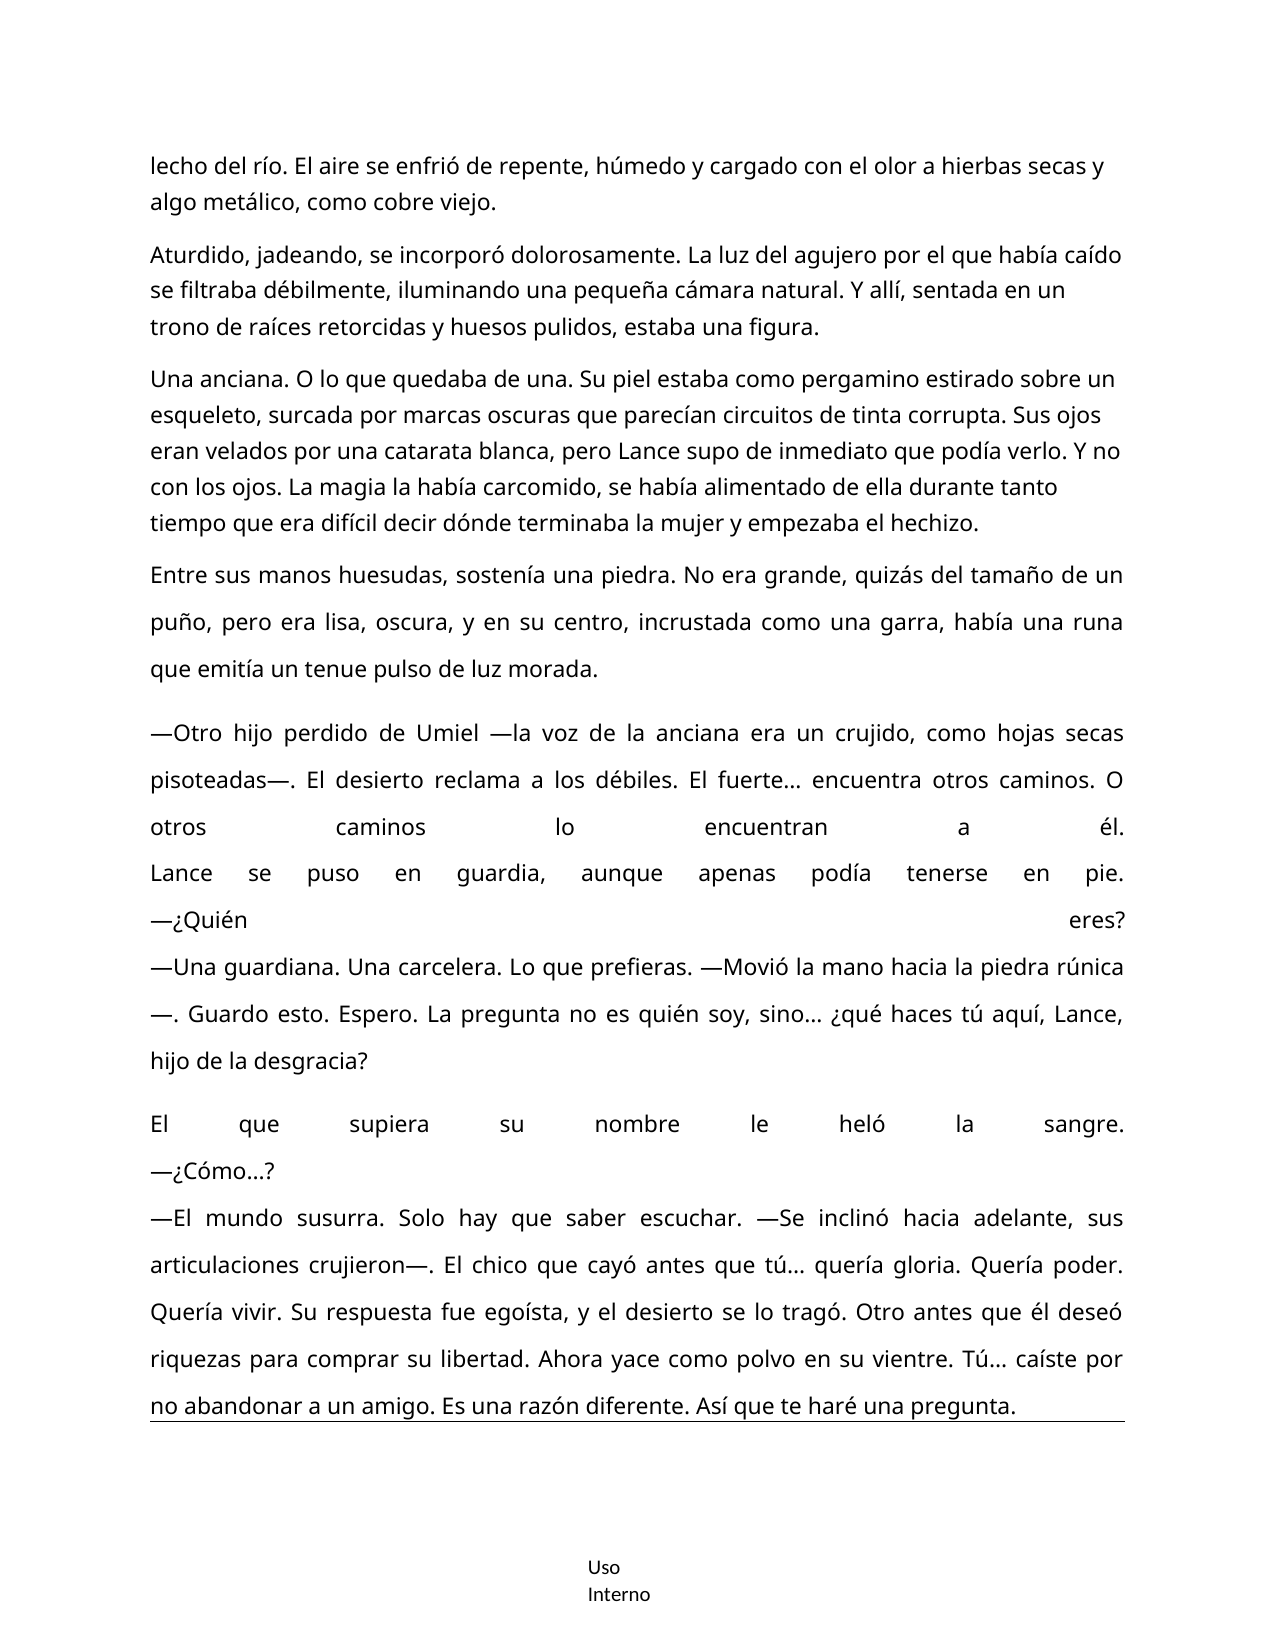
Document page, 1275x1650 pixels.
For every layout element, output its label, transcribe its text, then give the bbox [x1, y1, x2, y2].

text —Otro hijo perdido de Umiel —la voz de la anciana era un crujido, como hojas secas pisoteadas—. El desierto reclama a los débiles. El fuerte… encuentra otros caminos. O otros caminos lo encuentran a él. Lance se puso en guardia, aunque apenas podía tenerse en pie. —¿Quién eres? —Una guardiana. Una carcelera. Lo que prefieras. —Movió la mano hacia la piedra rúnica—. Guardo esto. Espero. La pregunta no es quién soy, sino… ¿qué haces tú aquí, Lance, hijo de la desgracia? [150, 717, 1125, 1076]
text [150, 150, 1125, 217]
text Una anciana. O lo que quedaba de una. Su piel estaba como pergamino estirado sobre un esqueleto, surcada por marcas oscuras que parecían circuitos de tinta corrupta. Sus ojos eran velados por una catarata blanca, pero Lance supo de inmediato que podía verlo. Y no con los ojos. La magia la había carcomido, se había alimentado de ella durante tanto tiempo que era difícil decir dónde terminaba la mujer y empezaba el hechizo. [150, 363, 1125, 538]
text Entre sus manos huesudas, sostenía una piedra. No era grande, quizás del tamaño de un puño, pero era lisa, oscura, y en su centro, incrustada como una garra, había una runa que emitía un tenue pulso de luz morada. [150, 559, 1125, 684]
text Aturdido, jadeando, se incorporó dolorosamente. La luz del agujero por el que había caído se filtraba débilmente, iluminando una pequeña cámara natural. Y allí, sentada en un trono de raíces retorcidas y huesos pulidos, estaba una figura. [150, 238, 1125, 342]
text El que supiera su nombre le heló la sangre. —¿Cómo…? —El mundo susurra. Solo hay que saber escuchar. —Se inclinó hacia adelante, sus articulaciones crujieron—. El chico que cayó antes que tú… quería gloria. Quería poder. Quería vivir. Su respuesta fue egoísta, y el desierto se lo tragó. Otro antes que él deseó riquezas para comprar su libertad. Ahora yace como polvo en su vientre. Tú… caíste por no abandonar a un amigo. Es una razón diferente. Así que te haré una pregunta. [150, 1108, 1125, 1421]
